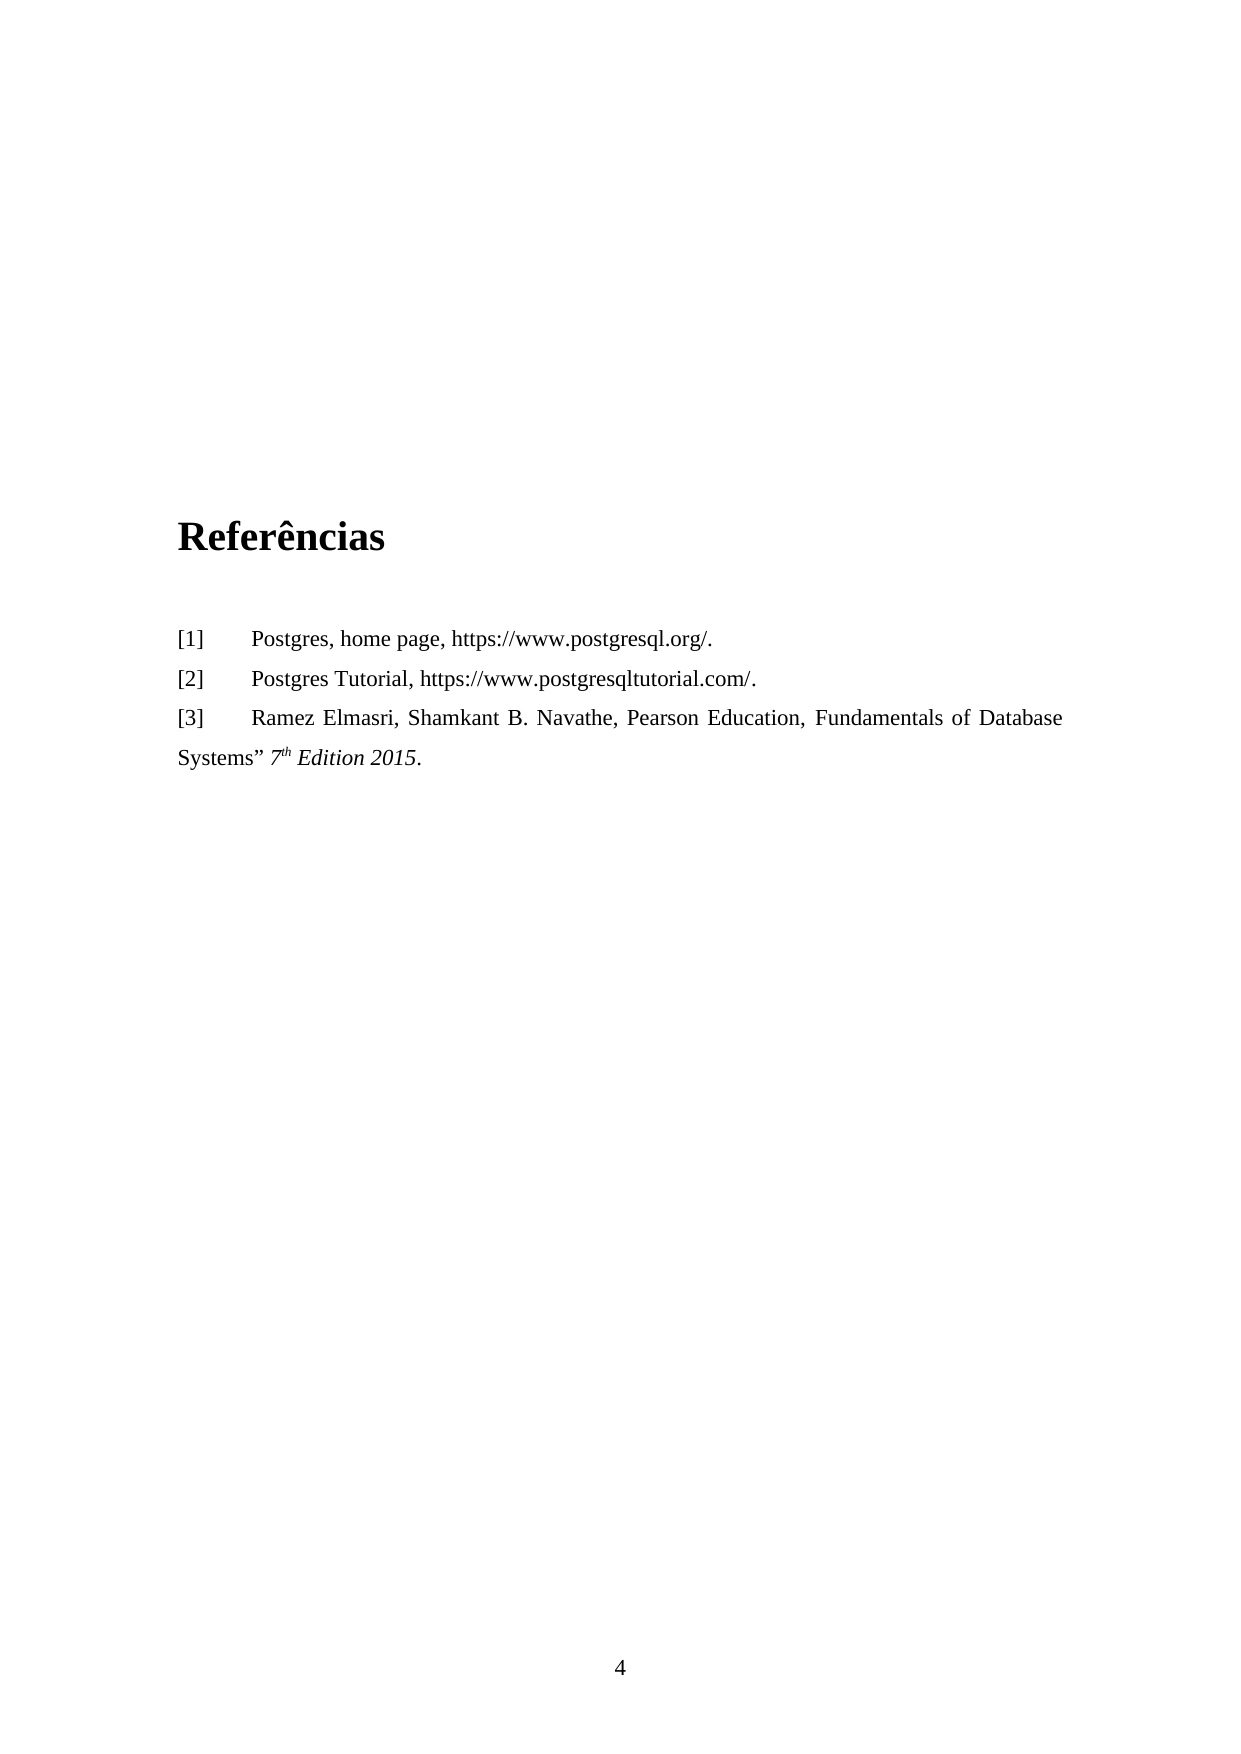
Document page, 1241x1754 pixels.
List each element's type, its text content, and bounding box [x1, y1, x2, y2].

text [3] Ramez Elmasri, Shamkant B. Navathe, Pearson Education, Fundamentals of Database Systems” 7th Edition 2015. [177, 704, 1063, 770]
text [1] Postgres, home page, https://www.postgresql.org/. [177, 626, 1063, 652]
text [2] Postgres Tutorial, https://www.postgresqltutorial.com/. [177, 665, 1063, 691]
subtitle Referências [177, 512, 1063, 559]
